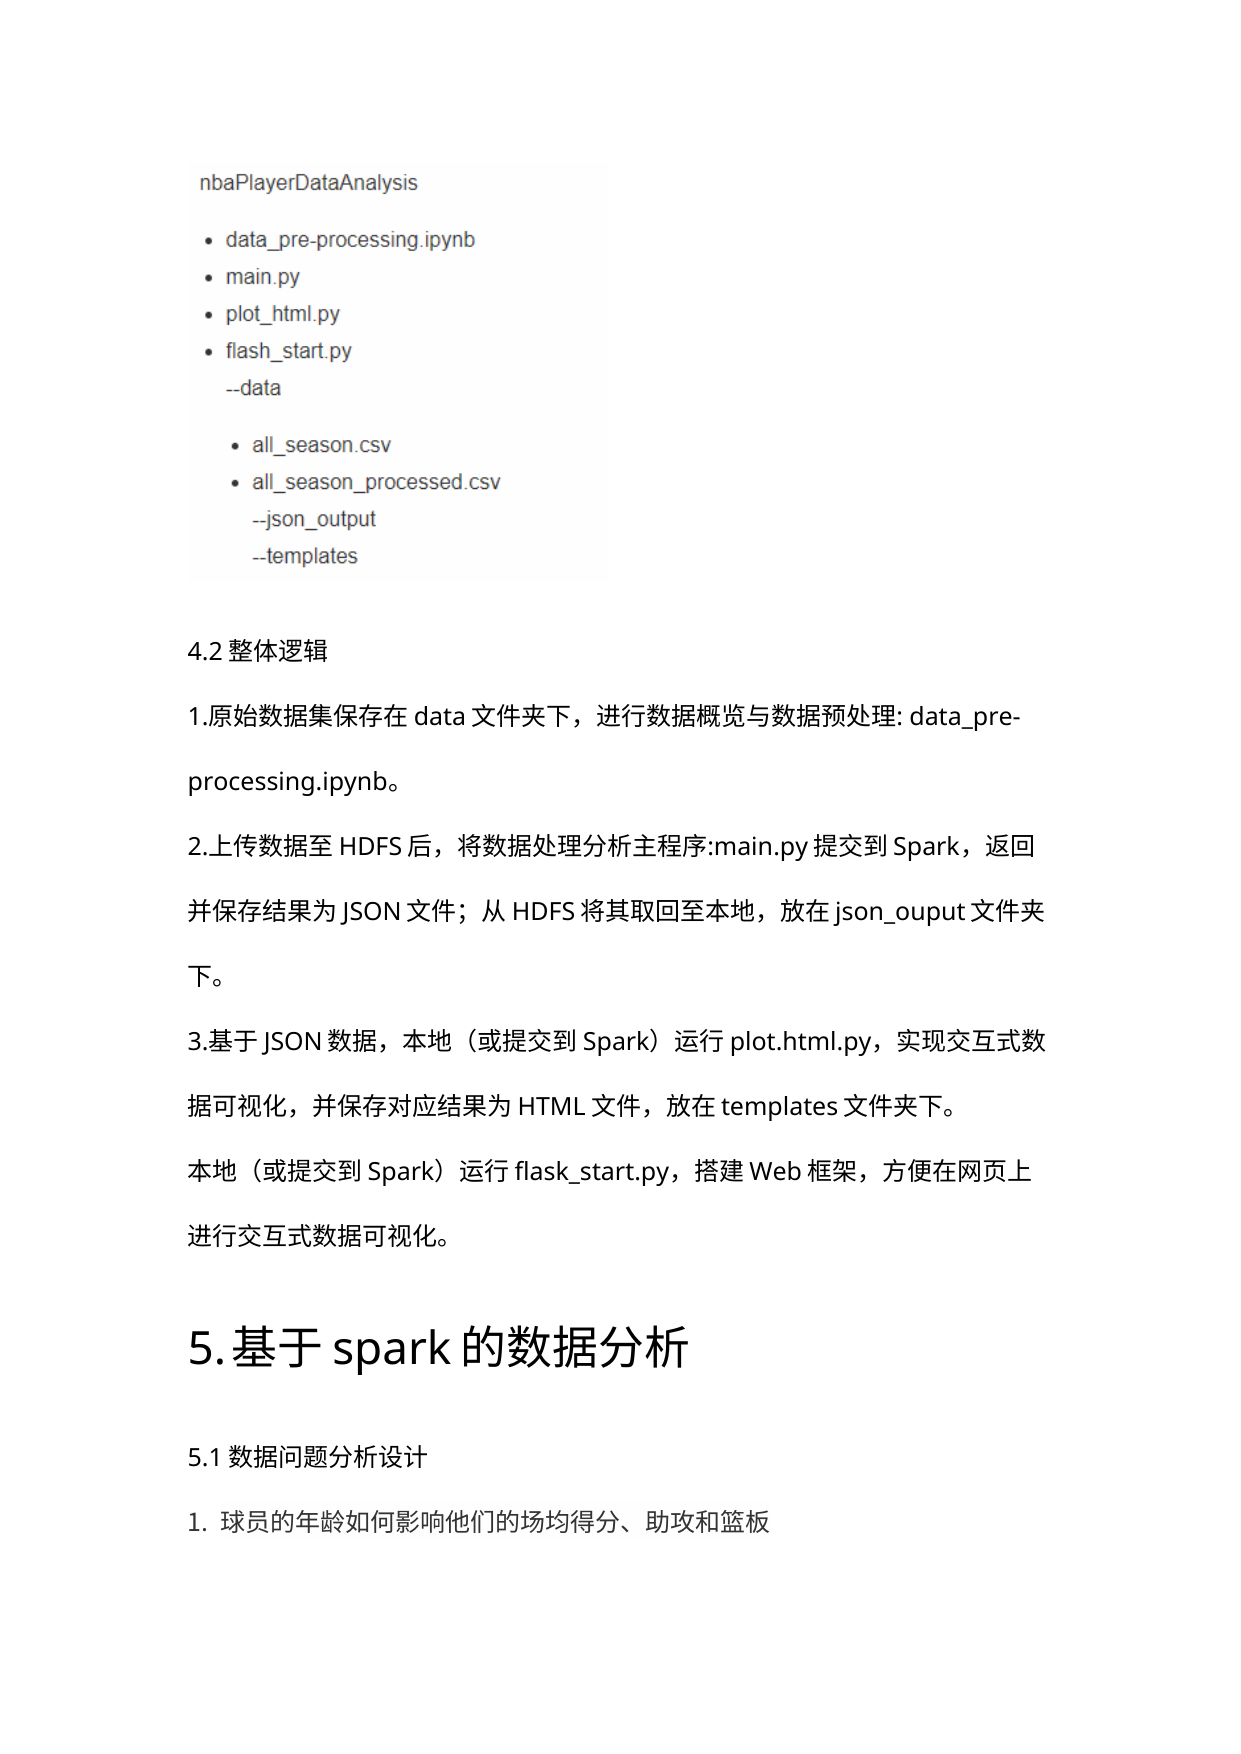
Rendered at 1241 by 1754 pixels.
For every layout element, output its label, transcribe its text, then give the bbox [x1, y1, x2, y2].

subtitle 基于spark的数据分析 [187, 1296, 1053, 1394]
list 2.上传数据至HDFS后，将数据处理分析主程序:main.py提交到Spark，返回并保存结果为JSON文件；从HDFS将其取回至本地，放在json_ouput文件夹下。 [187, 812, 1053, 1007]
list 5.1数据问题分析设计 [187, 1423, 1053, 1488]
list 本地（或提交到Spark）运行flask_start.py，搭建Web框架，方便在网页上进行交互式数据可视化。 [187, 1137, 1053, 1267]
list 1.原始数据集保存在data文件夹下，进行数据概览与数据预处理: data_pre-processing.ipynb。 [187, 682, 1053, 812]
picture [187, 162, 610, 582]
list 3.基于JSON数据，本地（或提交到Spark）运行plot.html.py，实现交互式数据可视化，并保存对应结果为HTML文件，放在templates文件夹下。 [187, 1007, 1053, 1137]
list 4.2整体逻辑 [187, 617, 1053, 682]
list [187, 1488, 1053, 1553]
